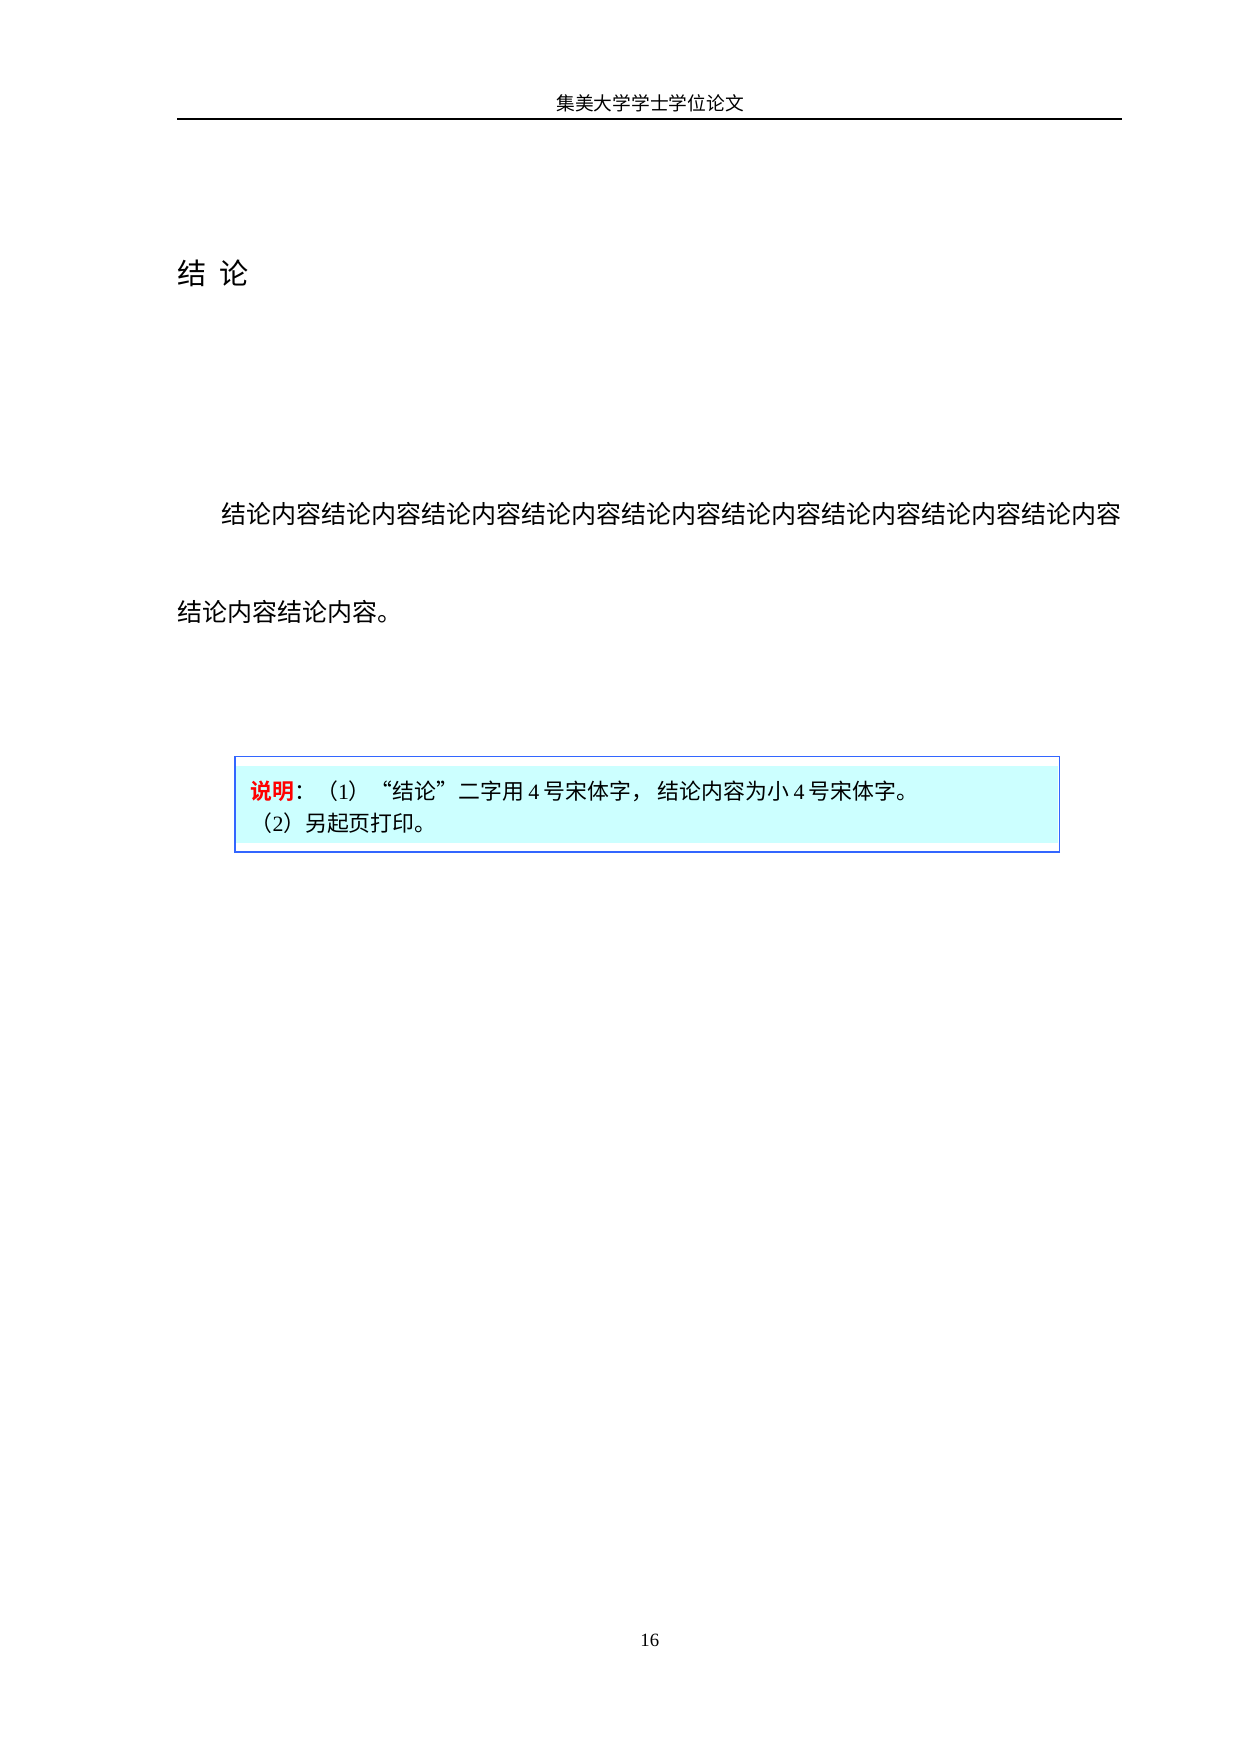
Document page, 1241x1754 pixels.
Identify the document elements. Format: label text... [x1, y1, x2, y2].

subtitle 结 论 [177, 239, 1122, 304]
text 说明：（1）“结论”二字用4号宋体字， 结论内容为小4号宋体字。 [236, 766, 1058, 806]
text 结论内容结论内容结论内容结论内容结论内容结论内容结论内容结论内容结论内容结论内容结论内容。 [177, 480, 1122, 643]
text （2）另起页打印。 [236, 806, 1058, 843]
